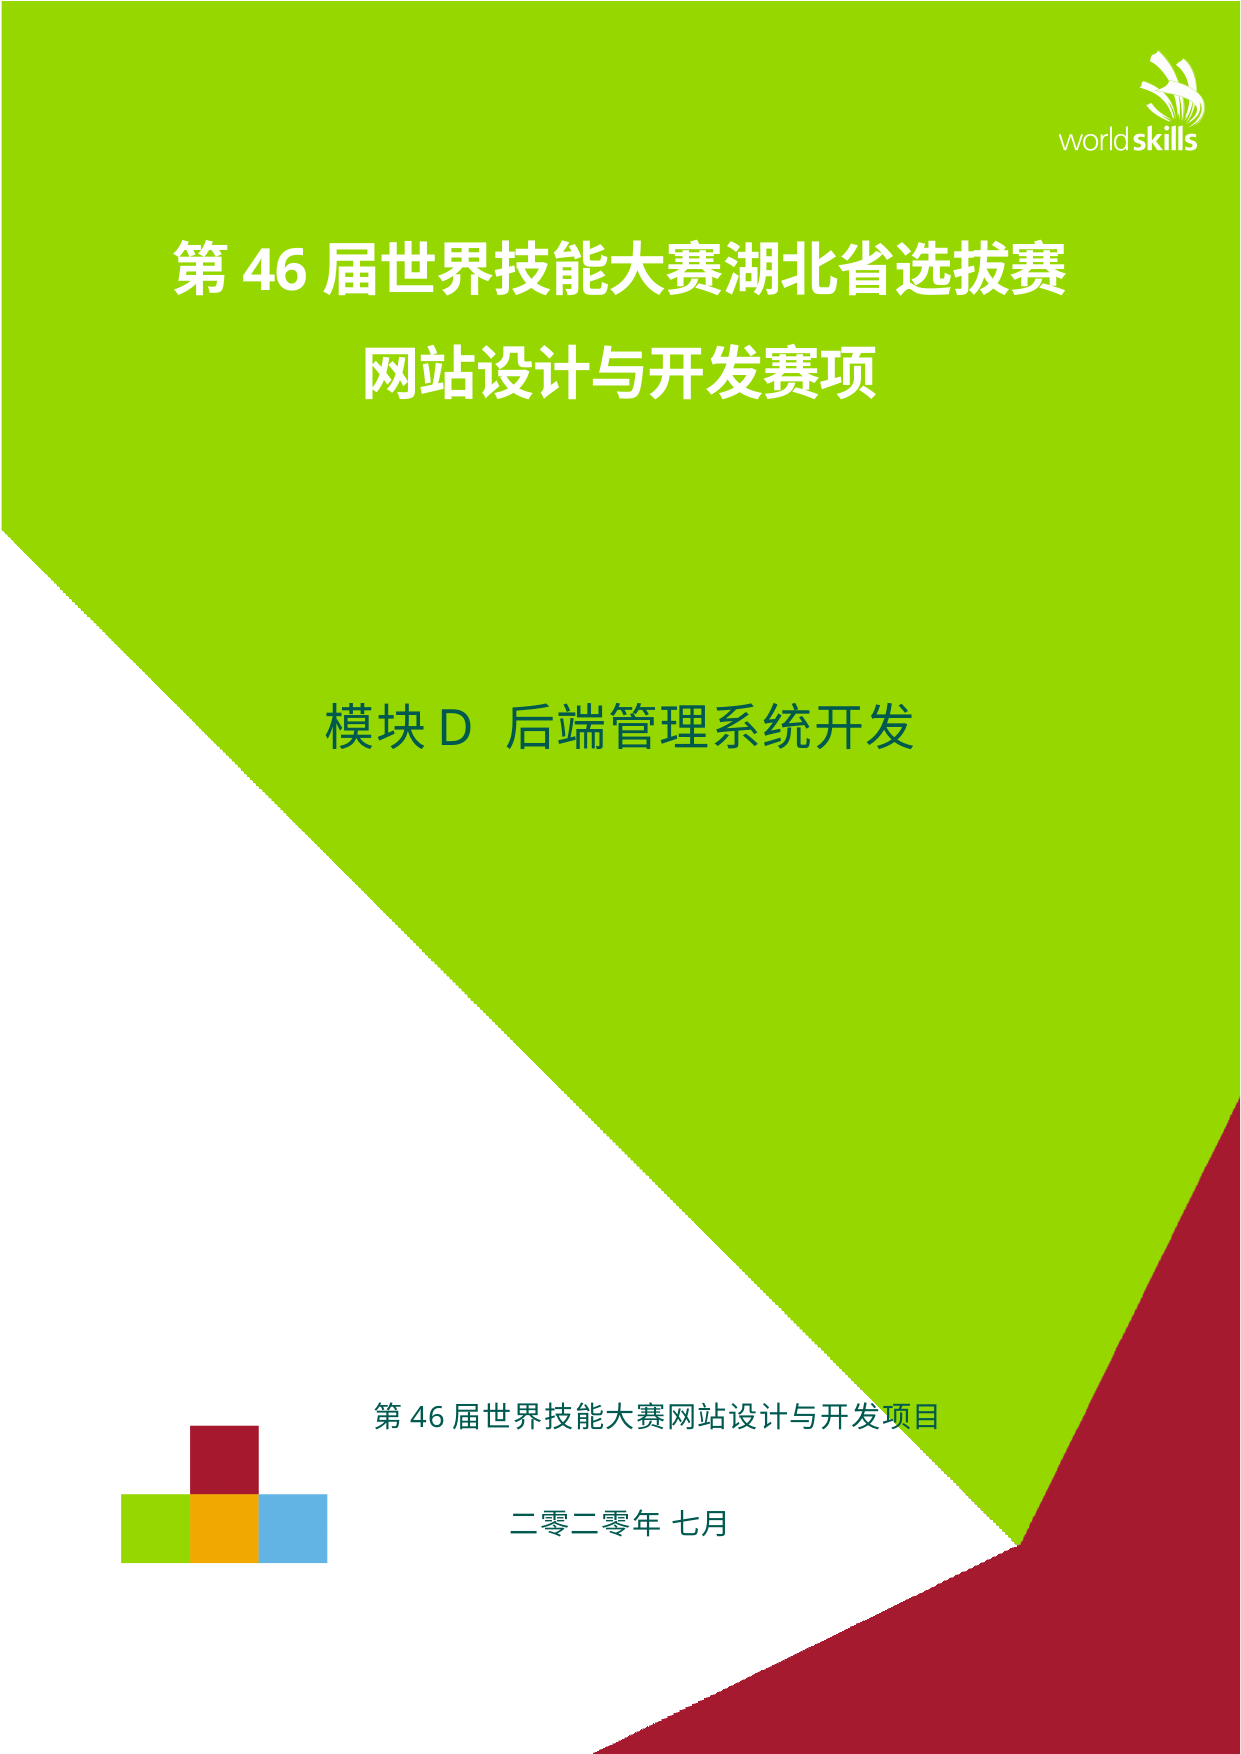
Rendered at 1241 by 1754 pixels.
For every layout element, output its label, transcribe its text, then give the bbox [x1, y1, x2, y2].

text 第46届世界技能大赛网站设计与开发项目 [118, 1393, 1122, 1436]
text 二零二零年 七月 [118, 1501, 1122, 1543]
picture [1, 1, 1241, 1754]
title 第 46 届世界技能大赛湖北省选拔赛 [118, 207, 1122, 311]
text 模块D 后端管理系统开发 [118, 688, 1122, 761]
title 网站设计与开发赛项 [118, 311, 1122, 415]
